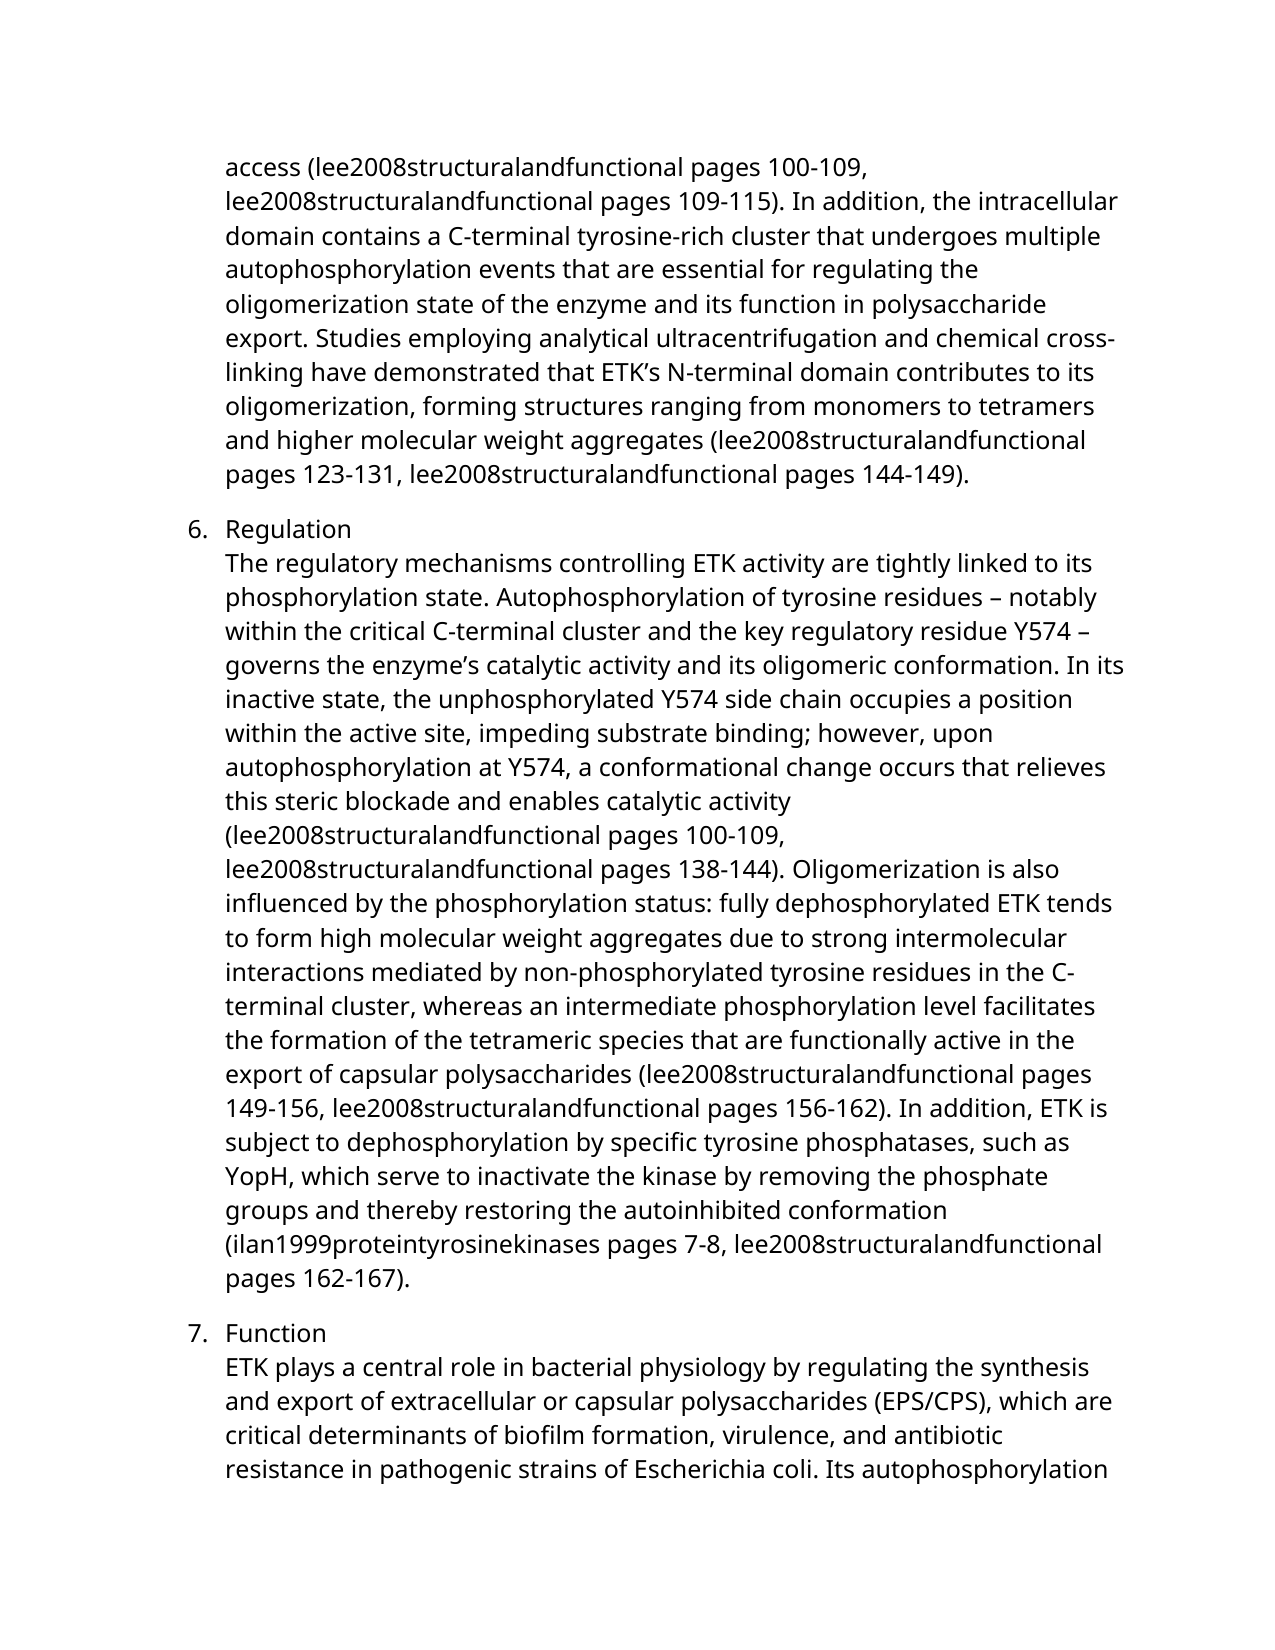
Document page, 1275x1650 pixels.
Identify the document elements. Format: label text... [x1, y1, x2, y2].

list Regulation The regulatory mechanisms controlling ETK activity are tightly linked to its phosphorylation state. Autophosphorylation of tyrosine residues – notably within the critical C-terminal cluster and the key regulatory residue Y574 – governs the enzyme’s catalytic activity and its oligomeric conformation. In its inactive state, the unphosphorylated Y574 side chain occupies a position within the active site, impeding substrate binding; however, upon autophosphorylation at Y574, a conformational change occurs that relieves this steric blockade and enables catalytic activity (lee2008structuralandfunctional pages 100-109, lee2008structuralandfunctional pages 138-144). Oligomerization is also influenced by the phosphorylation status: fully dephosphorylated ETK tends to form high molecular weight aggregates due to strong intermolecular interactions mediated by non-phosphorylated tyrosine residues in the C-terminal cluster, whereas an intermediate phosphorylation level facilitates the formation of the tetrameric species that are functionally active in the export of capsular polysaccharides (lee2008structuralandfunctional pages 149-156, lee2008structuralandfunctional pages 156-162). In addition, ETK is subject to dephosphorylation by specific tyrosine phosphatases, such as YopH, which serve to inactivate the kinase by removing the phosphate groups and thereby restoring the autoinhibited conformation (ilan1999proteintyrosinekinases pages 7-8, lee2008structuralandfunctional pages 162-167). [187, 511, 1125, 1295]
